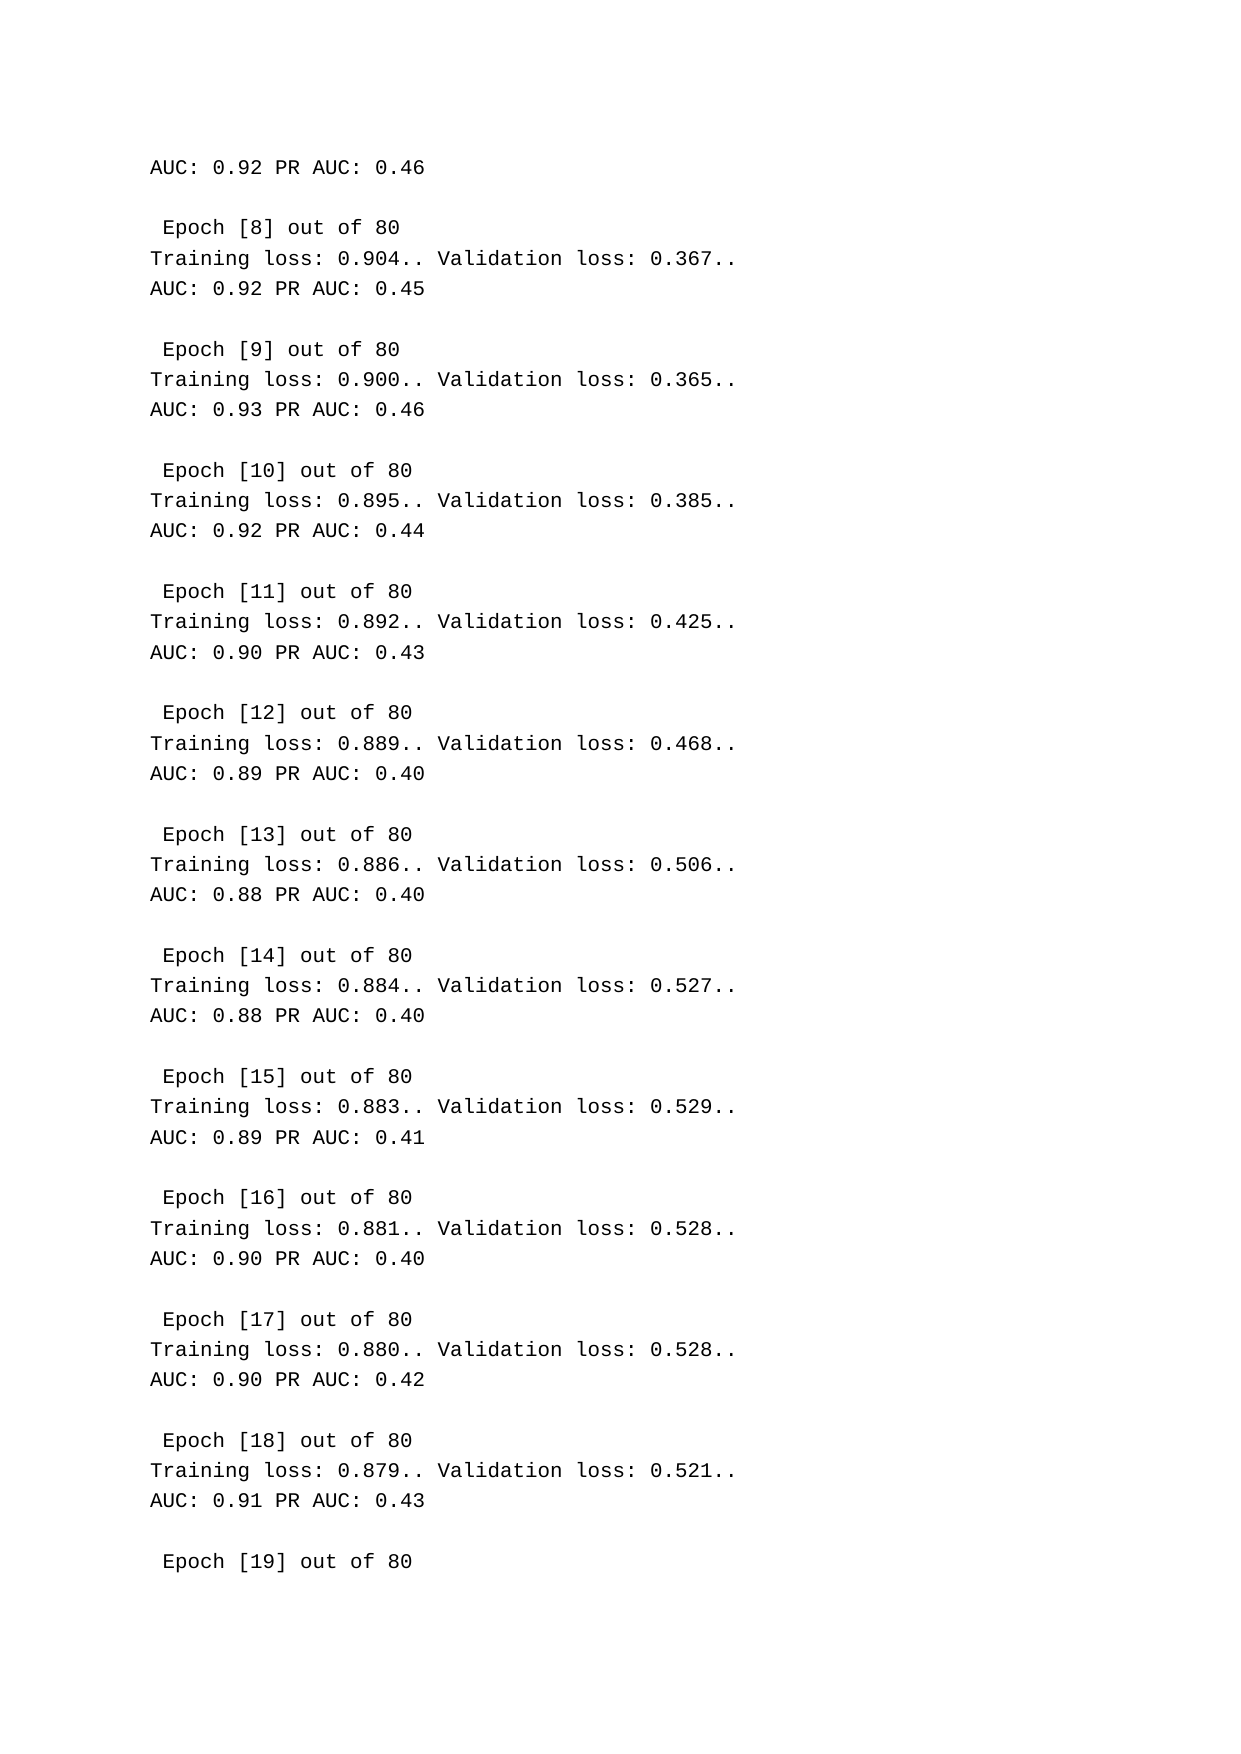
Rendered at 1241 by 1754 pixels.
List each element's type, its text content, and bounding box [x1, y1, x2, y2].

text Training loss: 0.892.. Validation loss: 0.425.. [150, 605, 1090, 635]
text Training loss: 0.895.. Validation loss: 0.385.. [150, 483, 1090, 514]
text Training loss: 0.904.. Validation loss: 0.367.. [150, 241, 1090, 271]
text AUC: 0.89 PR AUC: 0.40 [150, 756, 1090, 787]
text AUC: 0.88 PR AUC: 0.40 [150, 877, 1090, 908]
text Epoch [16] out of 80 [150, 1181, 1090, 1211]
text Epoch [9] out of 80 [150, 332, 1090, 362]
text Epoch [10] out of 80 [150, 453, 1090, 483]
text Epoch [13] out of 80 [150, 817, 1090, 847]
text AUC: 0.88 PR AUC: 0.40 [150, 999, 1090, 1029]
text AUC: 0.91 PR AUC: 0.43 [150, 1484, 1090, 1514]
text AUC: 0.90 PR AUC: 0.43 [150, 635, 1090, 665]
text Epoch [12] out of 80 [150, 696, 1090, 726]
text Training loss: 0.883.. Validation loss: 0.529.. [150, 1090, 1090, 1120]
text AUC: 0.93 PR AUC: 0.46 [150, 392, 1090, 423]
text AUC: 0.90 PR AUC: 0.42 [150, 1362, 1090, 1393]
text Training loss: 0.881.. Validation loss: 0.528.. [150, 1211, 1090, 1241]
text AUC: 0.89 PR AUC: 0.41 [150, 1120, 1090, 1150]
text Epoch [19] out of 80 [150, 1544, 1090, 1575]
text Epoch [15] out of 80 [150, 1059, 1090, 1090]
text Epoch [14] out of 80 [150, 938, 1090, 968]
text Epoch [11] out of 80 [150, 574, 1090, 605]
text Epoch [18] out of 80 [150, 1423, 1090, 1453]
text Training loss: 0.880.. Validation loss: 0.528.. [150, 1332, 1090, 1362]
text Training loss: 0.900.. Validation loss: 0.365.. [150, 362, 1090, 392]
text AUC: 0.92 PR AUC: 0.46 [150, 150, 1090, 180]
text AUC: 0.90 PR AUC: 0.40 [150, 1241, 1090, 1272]
text Training loss: 0.889.. Validation loss: 0.468.. [150, 726, 1090, 756]
text Epoch [8] out of 80 [150, 211, 1090, 241]
text AUC: 0.92 PR AUC: 0.45 [150, 271, 1090, 302]
text Training loss: 0.884.. Validation loss: 0.527.. [150, 968, 1090, 999]
text Epoch [17] out of 80 [150, 1302, 1090, 1332]
text AUC: 0.92 PR AUC: 0.44 [150, 514, 1090, 544]
text Training loss: 0.886.. Validation loss: 0.506.. [150, 847, 1090, 877]
text Training loss: 0.879.. Validation loss: 0.521.. [150, 1453, 1090, 1484]
